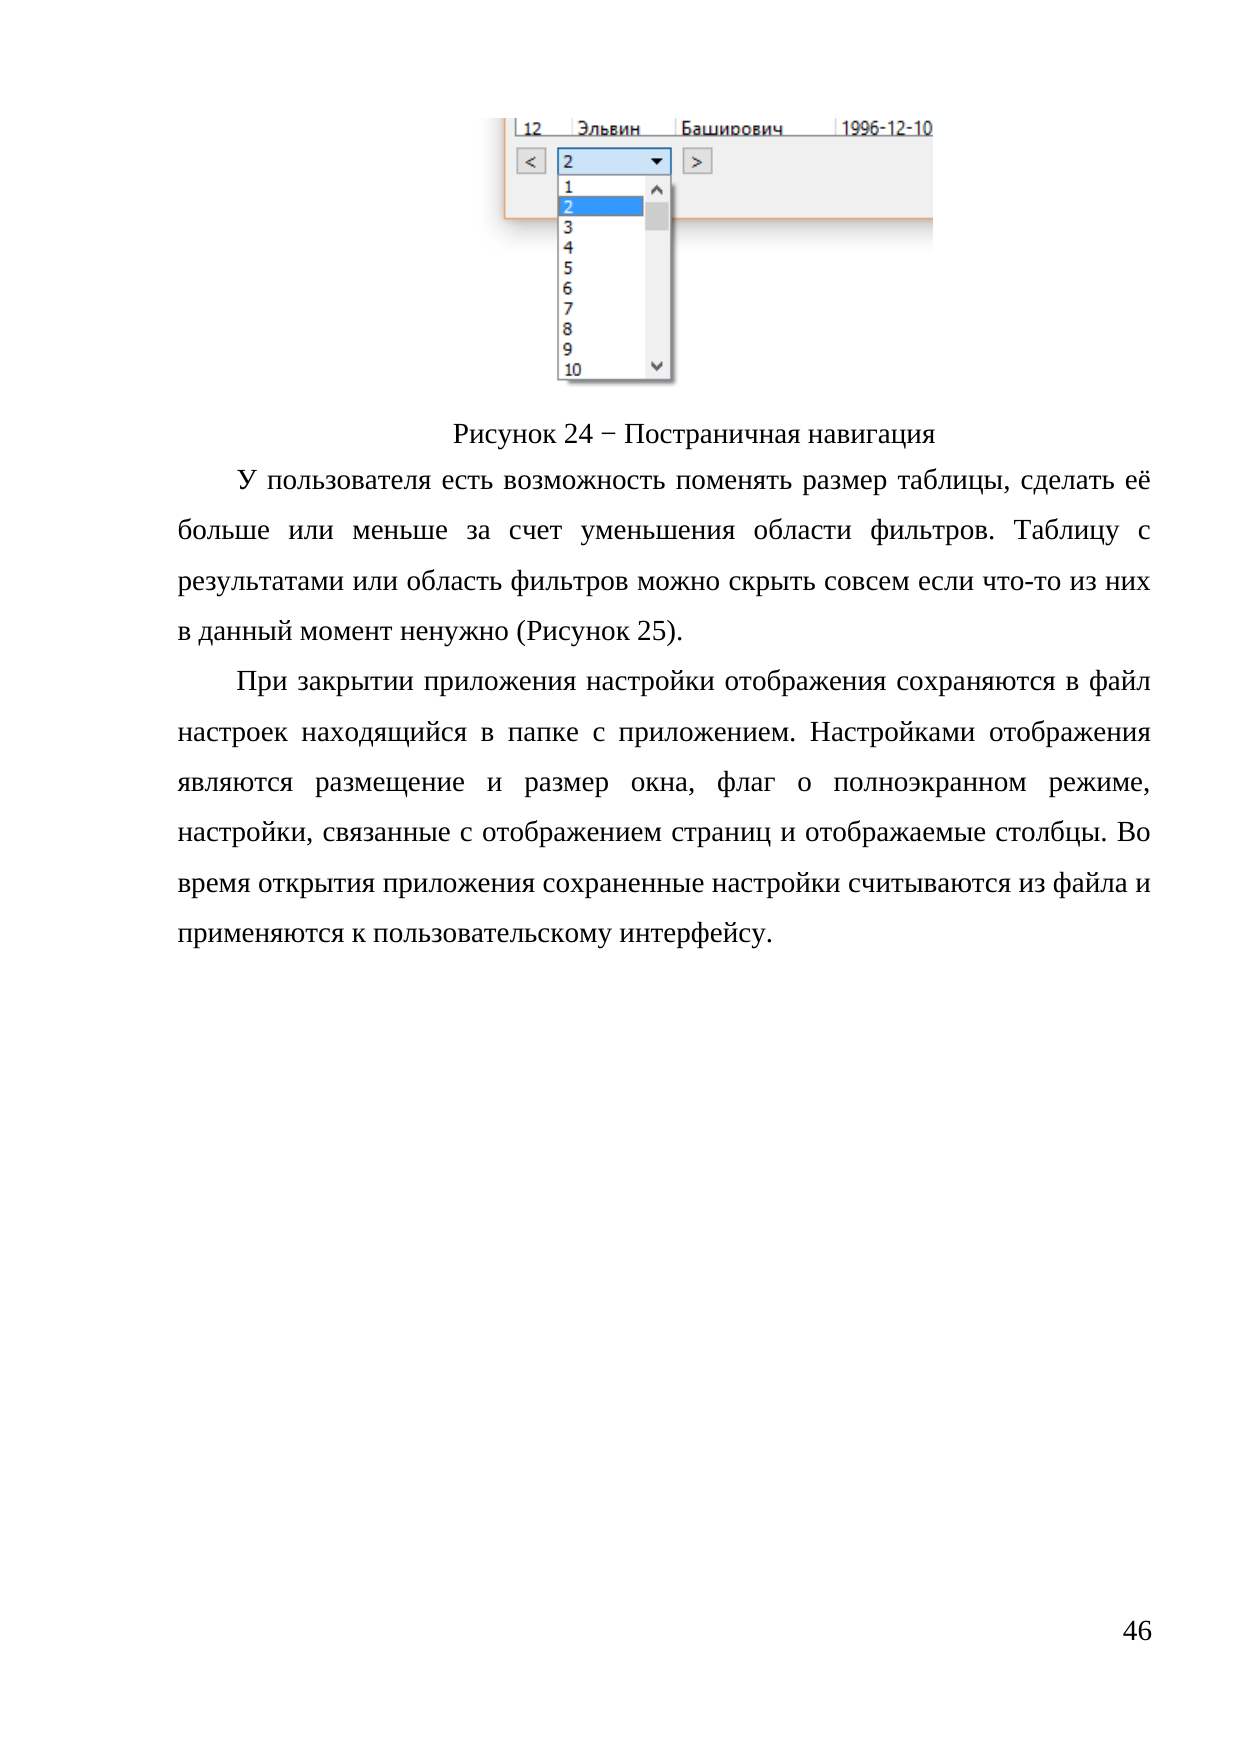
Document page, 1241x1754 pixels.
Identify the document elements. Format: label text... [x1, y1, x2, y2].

picture [455, 118, 933, 387]
text Рисунок 24 − Постраничная навигация [177, 416, 1152, 450]
text При закрытии приложения настройки отображения сохраняются в файл настроек находящийся в папке с приложением. Настройками отображения являются размещение и размер окна, флаг о полноэкранном режиме, настройки, связанные с отображением страниц и отображаемые столбцы. Во время открытия приложения сохраненные настройки считываются из файла и применяются к пользовательскому интерфейсу. [177, 663, 1152, 948]
text У пользователя есть возможность поменять размер таблицы, сделать её больше или меньше за счет уменьшения области фильтров. Таблицу с результатами или область фильтров можно скрыть совсем если что-то из них в данный момент ненужно (Рисунок 25). [177, 462, 1152, 647]
